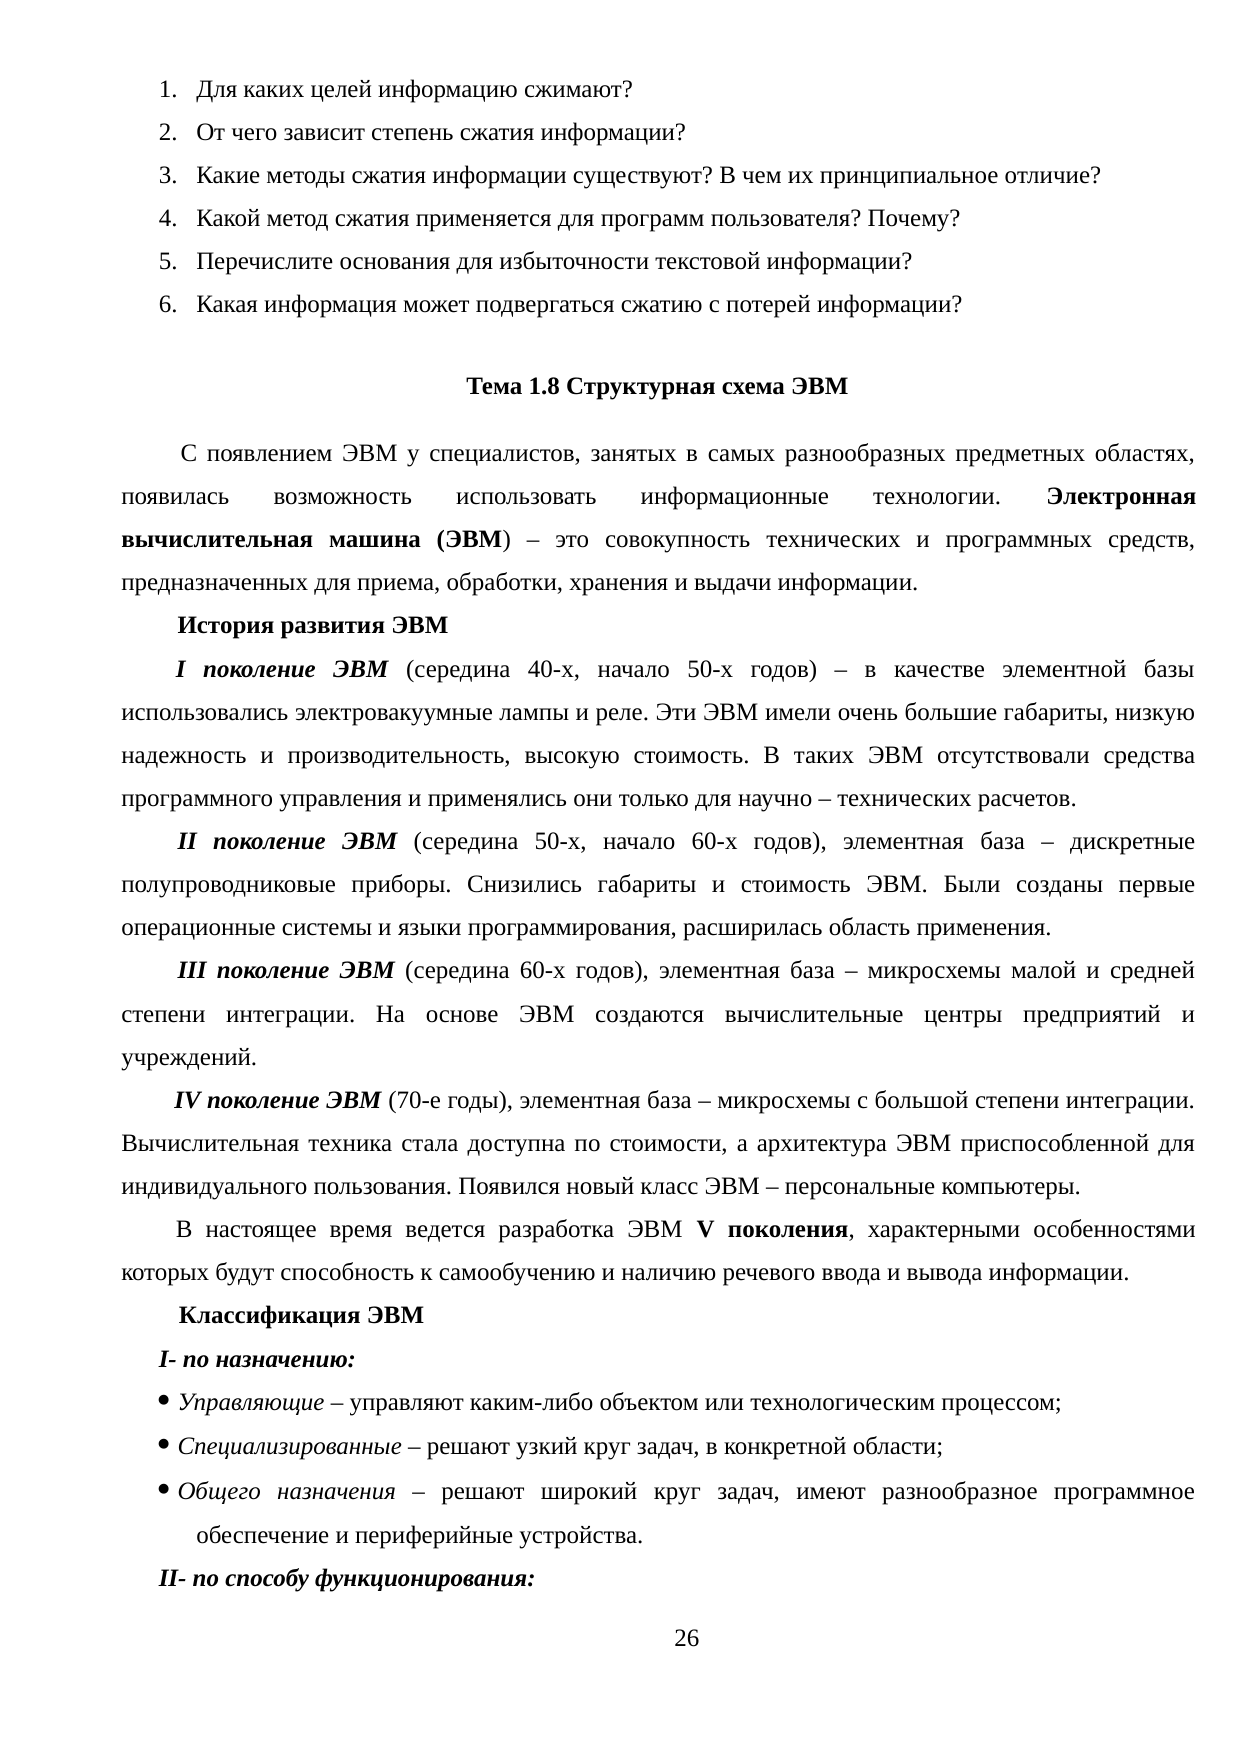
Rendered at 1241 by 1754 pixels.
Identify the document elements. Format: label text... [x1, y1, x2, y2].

text IV поколение ЭВМ (70-е годы), элементная база – микросхемы с большой степени интеграции. Вычислительная техника стала доступна по стоимости, а архитектура ЭВМ приспособленной для индивидуального пользования. Появился новый класс ЭВМ – персональные компьютеры. [121, 1085, 1196, 1200]
text III поколение ЭВМ (середина 60-х годов), элементная база – микросхемы малой и средней степени интеграции. На основе ЭВМ создаются вычислительные центры предприятий и учреждений. [121, 956, 1196, 1071]
text Классификация ЭВМ [177, 1301, 1196, 1329]
list От чего зависит степень сжатия информации? [158, 117, 1196, 146]
text С появлением ЭВМ у специалистов, занятых в самых разнообразных предметных областях, появилась возможность использовать информационные технологии. Электронная вычислительная машина (ЭВМ) – это совокупность технических и программных средств, предназначенных для приема, обработки, хранения и выдачи информации. [121, 438, 1196, 596]
list Какой метод сжатия применяется для программ пользователя? Почему? [158, 203, 1196, 232]
list Для каких целей информацию сжимают? [158, 74, 1196, 103]
text II поколение ЭВМ (середина 50-х, начало 60-х годов), элементная база – дискретные полупроводниковые приборы. Снизились габариты и стоимость ЭВМ. Были созданы первые операционные системы и языки программирования, расширилась область применения. [121, 826, 1196, 941]
list Управляющие – управляют каким-либо объектом или технологическим процессом; [158, 1387, 1196, 1416]
text I поколение ЭВМ (середина 40-х, начало 50-х годов) – в качестве элементной базы использовались электровакуумные лампы и реле. Эти ЭВМ имели очень большие габариты, низкую надежность и производительность, высокую стоимость. В таких ЭВМ отсутствовали средства программного управления и применялись они только для научно – технических расчетов. [121, 654, 1196, 812]
list Какая информация может подвергаться сжатию с потерей информации? [158, 289, 1196, 318]
list Какие методы сжатия информации существуют? В чем их принципиальное отличие? [158, 160, 1196, 189]
text Тема 1.8 Структурная схема ЭВМ [118, 371, 1196, 400]
list Общего назначения – решают широкий круг задач, имеют разнообразное программное обеспечение и периферийные устройства. [158, 1476, 1196, 1548]
list Специализированные – решают узкий круг задач, в конкретной области; [158, 1431, 1196, 1461]
text История развития ЭВМ [177, 611, 1196, 639]
text В настоящее время ведется разработка ЭВМ V поколения, характерными особенностями которых будут способность к самообучению и наличию речевого ввода и вывода информации. [121, 1214, 1196, 1286]
list Перечислите основания для избыточности текстовой информации? [158, 246, 1196, 275]
text II- по способу функционирования: [158, 1563, 1196, 1592]
text I- по назначению: [121, 1344, 1196, 1372]
